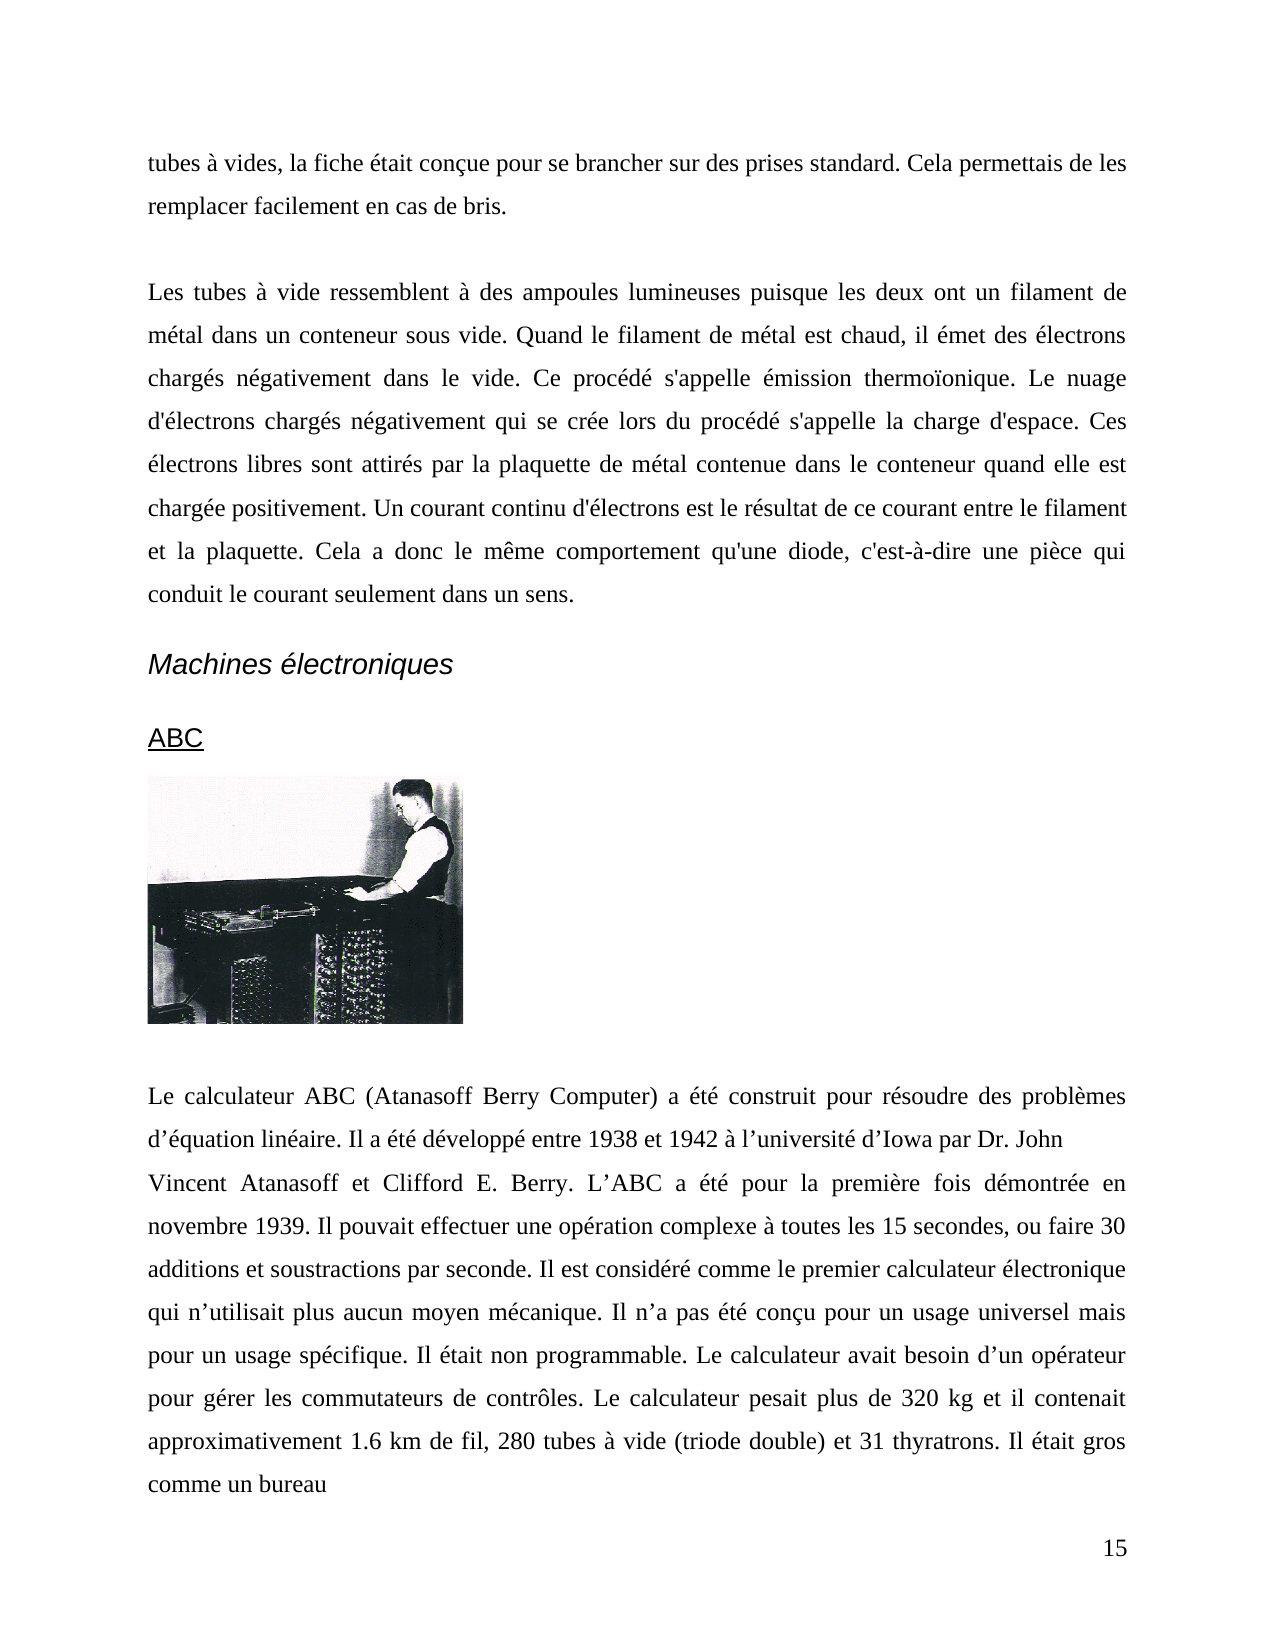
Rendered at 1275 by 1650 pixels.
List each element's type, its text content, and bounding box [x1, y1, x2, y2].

subtitle Machines électroniques [148, 647, 1127, 681]
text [148, 148, 1127, 219]
picture [147, 775, 464, 1024]
text Les tubes à vide ressemblent à des ampoules lumineuses puisque les deux ont un filament de métal dans un conteneur sous vide. Quand le filament de métal est chaud, il émet des électrons chargés négativement dans le vide. Ce procédé s'appelle émission thermoïonique. Le nuage d'électrons chargés négativement qui se crée lors du procédé s'appelle la charge d'espace. Ces électrons libres sont attirés par la plaquette de métal contenue dans le conteneur quand elle est chargée positivement. Un courant continu d'électrons est le résultat de ce courant entre le filament et la plaquette. Cela a donc le même comportement qu'une diode, c'est-à-dire une pièce qui conduit le courant seulement dans un sens. [148, 277, 1127, 608]
text Vincent Atanasoff et Clifford E. Berry. L’ABC a été pour la première fois démontrée en novembre 1939. Il pouvait effectuer une opération complexe à toutes les 15 secondes, ou faire 30 additions et soustractions par seconde. Il est considéré comme le premier calculateur électronique qui n’utilisait plus aucun moyen mécanique. Il n’a pas été conçu pour un usage universel mais pour un usage spécifique. Il était non programmable. Le calculateur avait besoin d’un opérateur pour gérer les commutateurs de contrôles. Le calculateur pesait plus de 320 kg et il contenait approximativement 1.6 km de fil, 280 tubes à vide (triode double) et 31 thyratrons. Il était gros comme un bureau [148, 1168, 1127, 1498]
subtitle ABC [148, 722, 1127, 753]
text Le calculateur ABC (Atanasoff Berry Computer) a été construit pour résoudre des problèmes d’équation linéaire. Il a été développé entre 1938 et 1942 à l’université d’Iowa par Dr. John [148, 1081, 1127, 1153]
